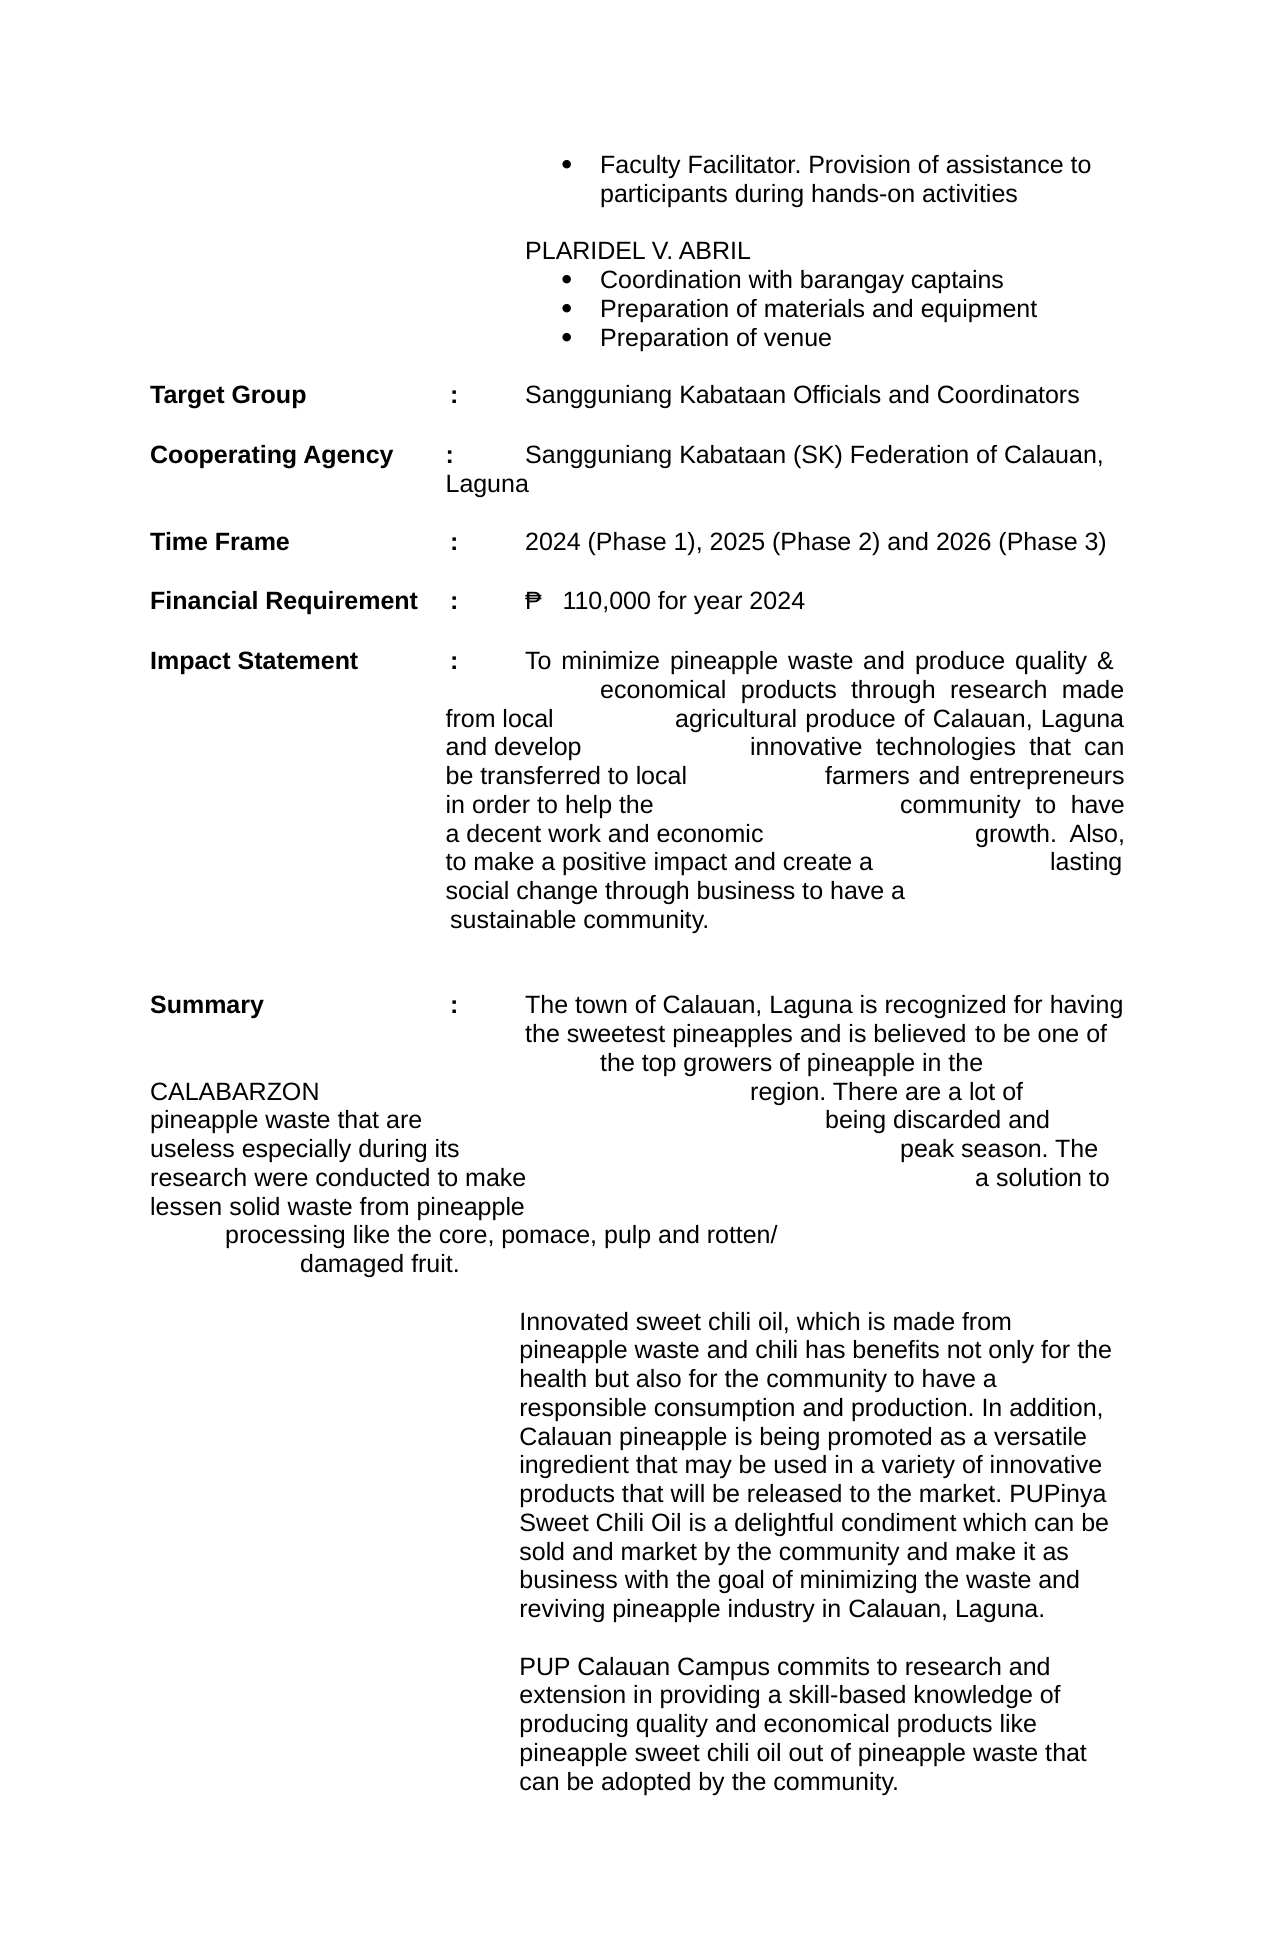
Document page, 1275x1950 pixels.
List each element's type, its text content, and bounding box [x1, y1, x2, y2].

text PLARIDEL V. ABRIL [525, 236, 1125, 265]
list Faculty Facilitator. Provision of assistance to participants during hands-on activities [562, 150, 1125, 208]
text Target Group : Sangguniang Kabataan Officials and Coordinators [150, 380, 1125, 409]
text Summary : The town of Calauan, Laguna is recognized for having the sweetest pineapples and is believed to be one of the top growers of pineapple in the CALABARZON region. There are a lot of pineapple waste that are being discarded and useless especially during its peak season. The research were conducted to make a solution to lessen solid waste from pineapple processing like the core, pomace, pulp and rotten/ damaged fruit. [150, 990, 1125, 1278]
text Cooperating Agency : Sangguniang Kabataan (SK) Federation of Calauan, Laguna [150, 440, 1125, 498]
text Innovated sweet chili oil, which is made from pineapple waste and chili has benefits not only for the health but also for the community to have a responsible consumption and production. In addition, Calauan pineapple is being promoted as a versatile ingredient that may be used in a variety of innovative products that will be released to the market. PUPinya Sweet Chili Oil is a delightful condiment which can be sold and market by the community and make it as business with the goal of minimizing the waste and reviving pineapple industry in Calauan, Laguna. [150, 1307, 1125, 1623]
text Financial Requirement : ₱ 110,000 for year 2024 [150, 586, 1125, 615]
text PUP Calauan Campus commits to research and extension in providing a skill-based knowledge of producing quality and economical products like pineapple sweet chili oil out of pineapple waste that can be adopted by the community. [150, 1652, 1125, 1795]
text Time Frame : 2024 (Phase 1), 2025 (Phase 2) and 2026 (Phase 3) [150, 526, 1125, 555]
list Preparation of venue [562, 323, 1125, 352]
text Impact Statement : To minimize pineapple waste and produce quality & economical products through research made from local agricultural produce of Calauan, Laguna and develop innovative technologies that can be transferred to local farmers and entrepreneurs in order to help the community to have a decent work and economic growth. Also, to make a positive impact and create a lasting social change through business to have a sustainable community. [150, 646, 1125, 933]
list Coordination with barangay captains [562, 265, 1125, 294]
list Preparation of materials and equipment [562, 294, 1125, 323]
